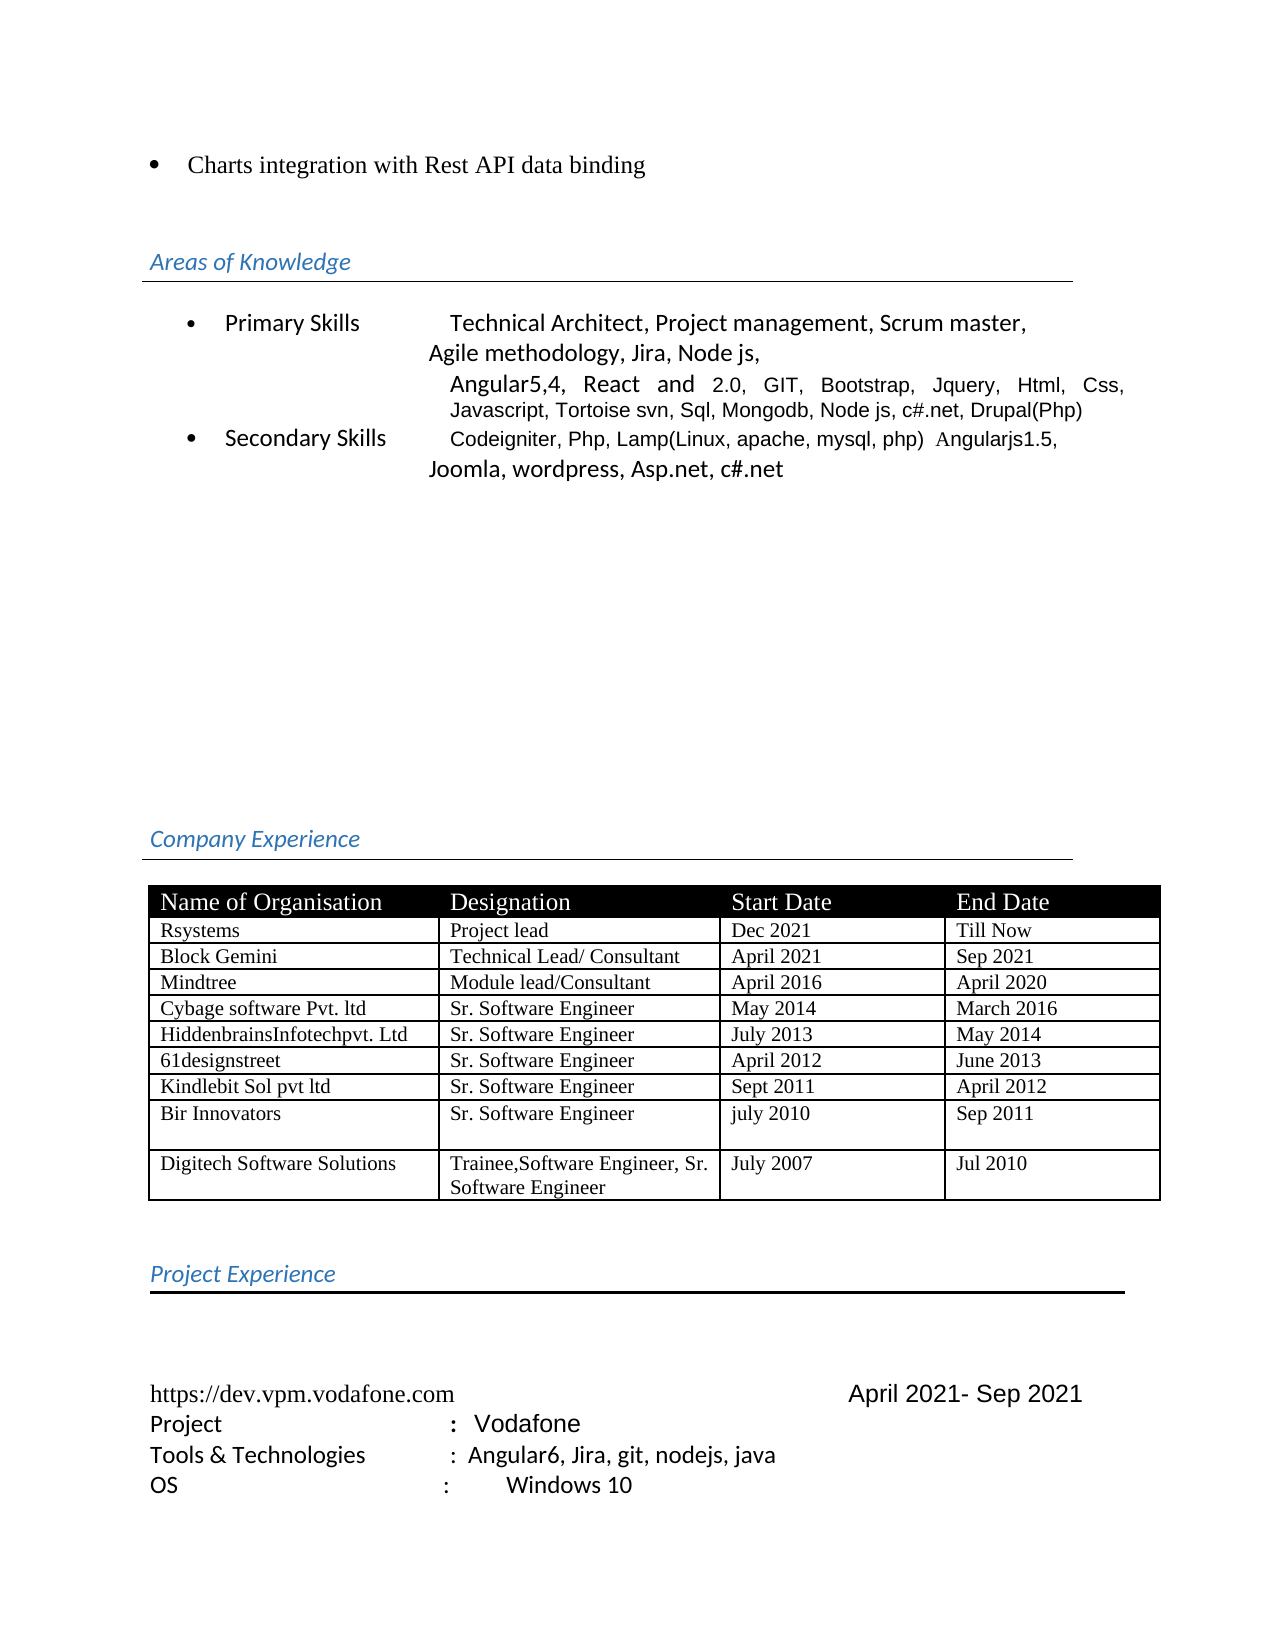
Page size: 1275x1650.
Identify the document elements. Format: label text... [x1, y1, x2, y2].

table_header Name of Organisation [150, 887, 438, 916]
list Agile methodology, Jira, Node js, [225, 337, 1125, 368]
list Charts integration with Rest API data binding [150, 150, 1125, 179]
table_cell July 2007 [721, 1151, 944, 1199]
table_cell Technical Lead/ Consultant [440, 944, 719, 968]
table_cell Sept 2011 [721, 1075, 944, 1098]
table_cell 61designstreet [150, 1048, 438, 1072]
list Secondary Skills Codeigniter, Php, Lamp(Linux, apache, mysql, php) Angularjs1.5, [187, 422, 1125, 453]
table_cell May 2014 [721, 996, 944, 1020]
table_cell Mindtree [150, 970, 438, 994]
table_cell March 2016 [946, 996, 1159, 1020]
table_cell June 2013 [946, 1048, 1159, 1072]
table_cell Project lead [440, 918, 719, 942]
table_cell Sr. Software Engineer [440, 1101, 719, 1149]
table_cell Sr. Software Engineer [440, 1075, 719, 1098]
table_cell April 2012 [721, 1048, 944, 1072]
table_cell April 2020 [946, 970, 1159, 994]
table_cell April 2016 [721, 970, 944, 994]
table_cell April 2021 [721, 944, 944, 968]
table_header Designation [440, 887, 719, 916]
table_header Start Date [721, 887, 944, 916]
table_cell Kindlebit Sol pvt ltd [150, 1075, 438, 1098]
table_cell July 2013 [721, 1022, 944, 1046]
table_cell HiddenbrainsInfotechpvt. Ltd [150, 1022, 438, 1046]
table_cell Sr. Software Engineer [440, 996, 719, 1020]
table_cell Sep 2011 [946, 1101, 1159, 1149]
table_cell Sep 2021 [946, 944, 1159, 968]
table_cell Bir Innovators [150, 1101, 438, 1149]
table_cell Trainee,Software Engineer, Sr. Software Engineer [440, 1151, 719, 1199]
table_cell Block Gemini [150, 944, 438, 968]
table_cell Till Now [946, 918, 1159, 942]
table_cell Jul 2010 [946, 1151, 1159, 1199]
subtitle Company Experience [150, 824, 1125, 854]
list Primary Skills Technical Architect, Project management, Scrum master, [187, 307, 1125, 337]
text https://dev.vpm.vodafone.com April 2021- Sep 2021 [150, 1379, 1125, 1408]
table_cell Rsystems [150, 918, 438, 942]
table_cell May 2014 [946, 1022, 1159, 1046]
text Project : Vodafone [150, 1408, 1125, 1439]
list Angular5,4, React and 2.0, GIT, Bootstrap, Jquery, Html, Css, Javascript, Tortoise svn, Sql, Mongodb, Node js, c#.net, Drupal(Php) [450, 368, 1125, 422]
subtitle Areas of Knowledge [150, 246, 1125, 276]
table_cell Sr. Software Engineer [440, 1022, 719, 1046]
table_header End Date [946, 887, 1159, 916]
table_cell Sr. Software Engineer [440, 1048, 719, 1072]
table_cell Cybage software Pvt. ltd [150, 996, 438, 1020]
list Joomla, wordpress, Asp.net, c#.net [225, 453, 1125, 483]
table_cell july 2010 [721, 1101, 944, 1149]
text Tools & Technologies : Angular6, Jira, git, nodejs, java [150, 1439, 1125, 1469]
subtitle Project Experience [150, 1258, 1125, 1291]
table_cell Digitech Software Solutions [150, 1151, 438, 1199]
table_cell Module lead/Consultant [440, 970, 719, 994]
table_cell April 2012 [946, 1075, 1159, 1098]
table_cell Dec 2021 [721, 918, 944, 942]
text OS : Windows 10 [150, 1469, 1125, 1500]
